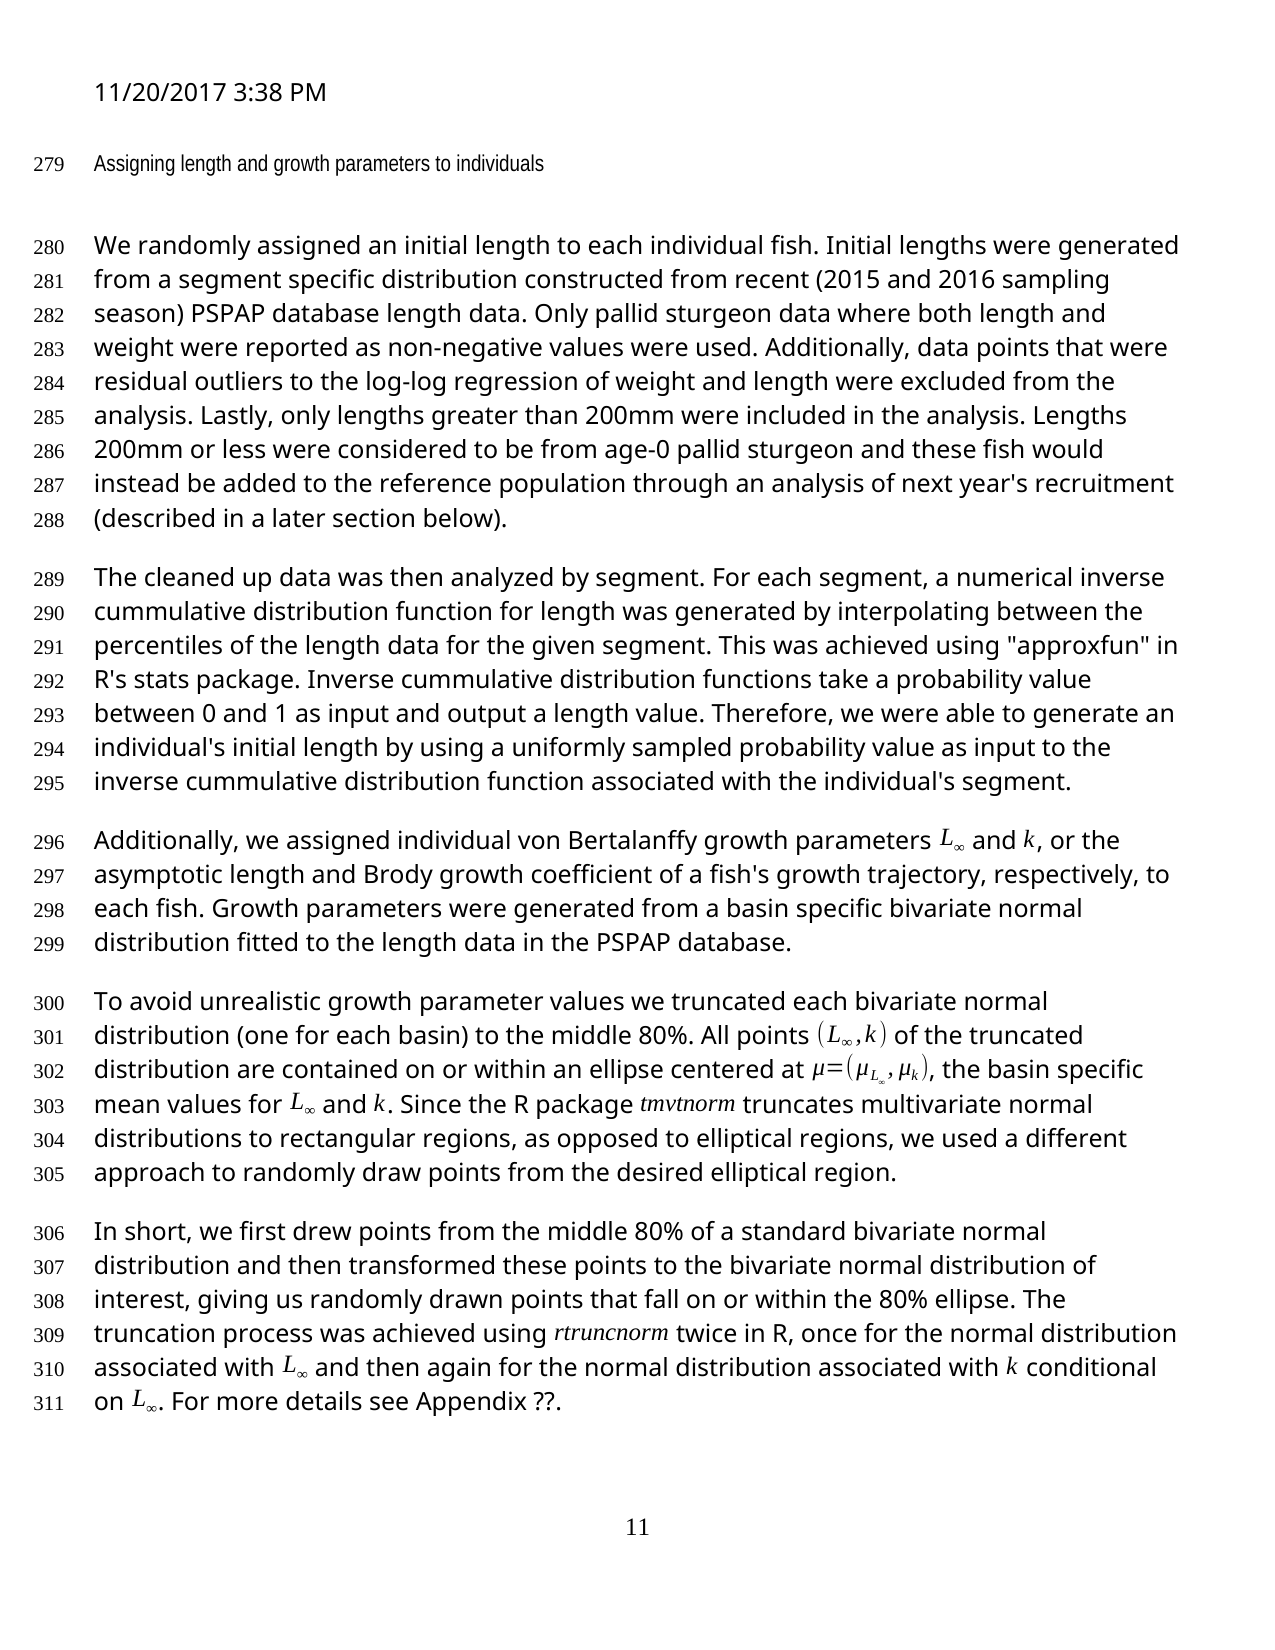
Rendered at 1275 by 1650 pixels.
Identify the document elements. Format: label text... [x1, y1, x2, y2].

text The cleaned up data was then analyzed by segment. For each segment, a numerical inverse cummulative distribution function for length was generated by interpolating between the percentiles of the length data for the given segment. This was achieved using "approxfun" in R's stats package. Inverse cummulative distribution functions take a probability value between 0 and 1 as input and output a length value. Therefore, we were able to generate an individual's initial length by using a uniformly sampled probability value as input to the inverse cummulative distribution function associated with the individual's segment. [94, 559, 1181, 798]
subtitle Assigning length and growth parameters to individuals [94, 150, 1181, 176]
text To avoid unrealistic growth parameter values we truncated each bivariate normal distribution (one for each basin) to the middle 80%. All points of the truncated distribution are contained on or within an ellipse centered at , the basin specific mean values for and . Since the R package truncates multivariate normal distributions to rectangular regions, as opposed to elliptical regions, we used a different approach to randomly draw points from the desired elliptical region. [94, 984, 1181, 1188]
text Additionally, we assigned individual von Bertalanffy growth parameters and , or the asymptotic length and Brody growth coefficient of a fish's growth trajectory, respectively, to each fish. Growth parameters were generated from a basin specific bivariate normal distribution fitted to the length data in the PSPAP database. [94, 823, 1181, 959]
text In short, we first drew points from the middle 80% of a standard bivariate normal distribution and then transformed these points to the bivariate normal distribution of interest, giving us randomly drawn points that fall on or within the 80% ellipse. The truncation process was achieved using twice in R, once for the normal distribution associated with and then again for the normal distribution associated with conditional on . For more details see Appendix ??. [94, 1213, 1181, 1418]
